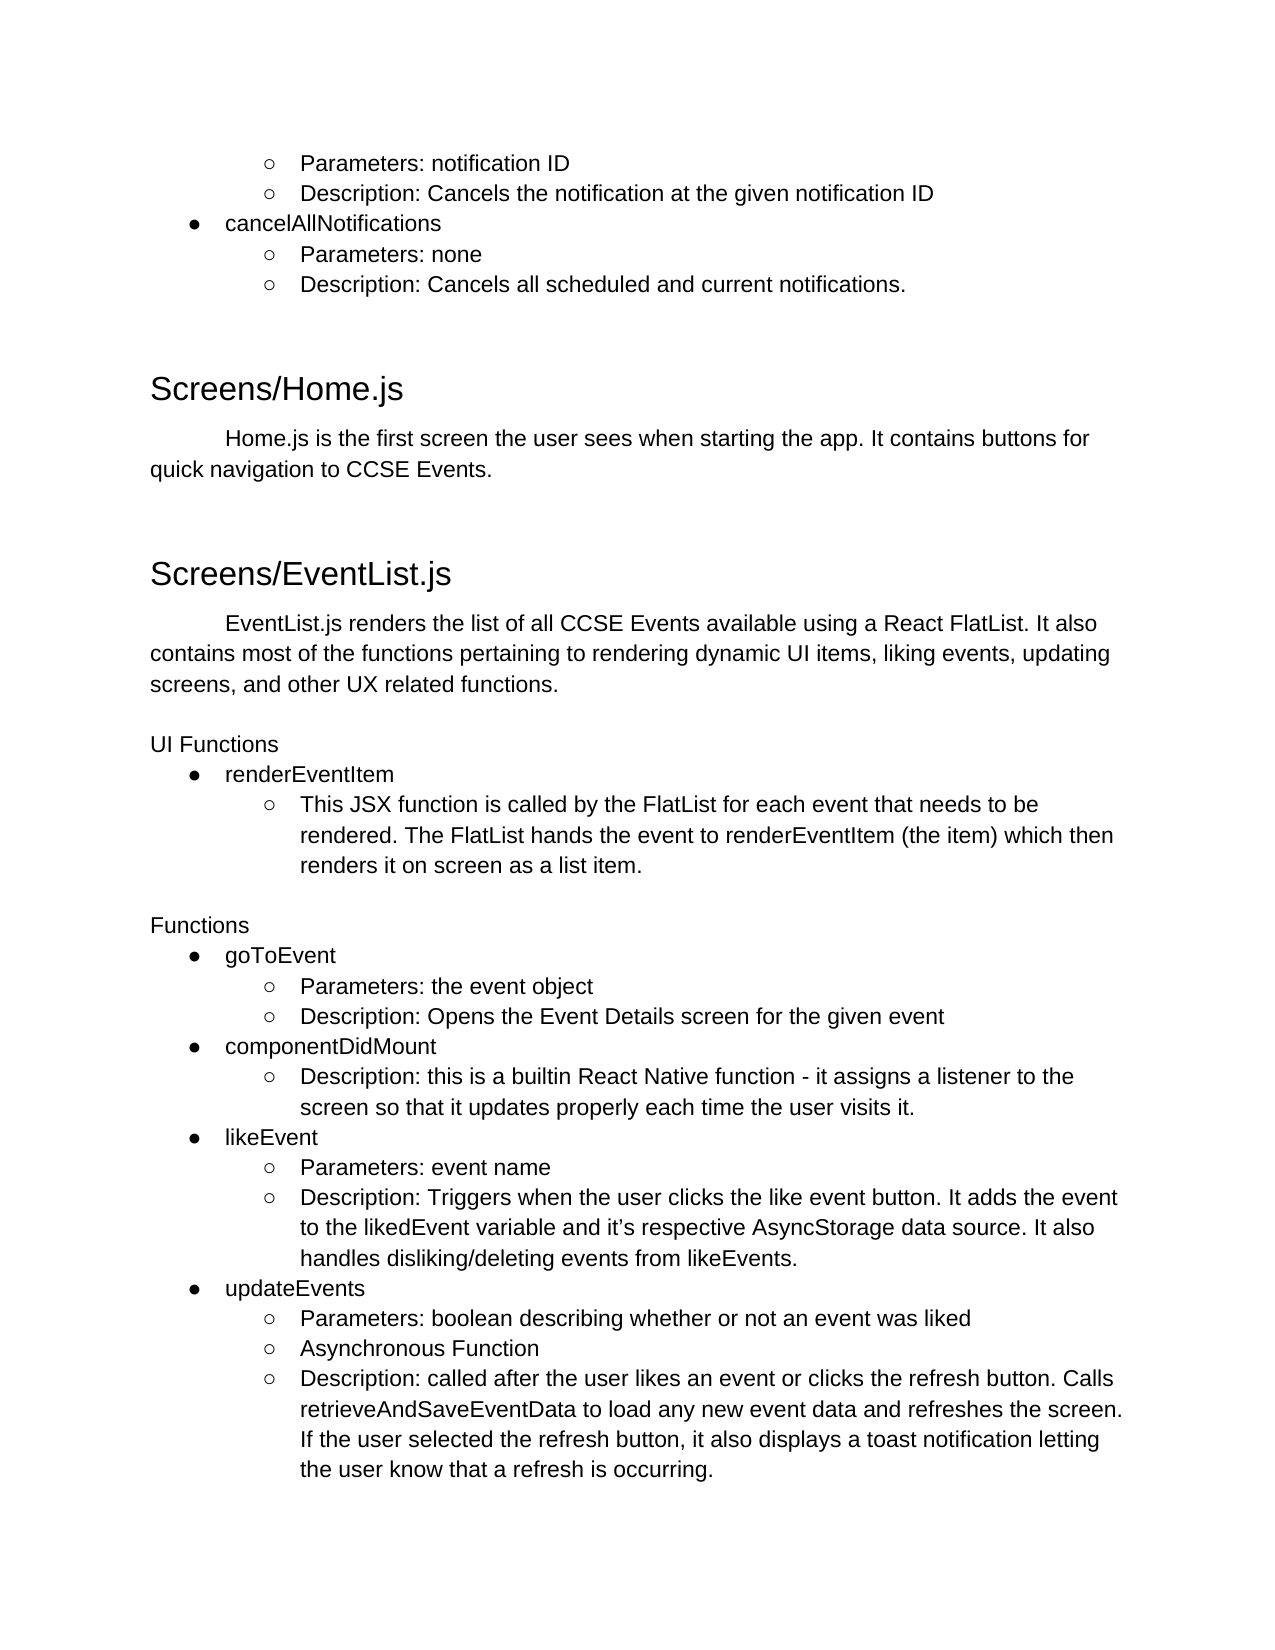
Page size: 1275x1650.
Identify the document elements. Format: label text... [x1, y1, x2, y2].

list renderEventItem [187, 761, 1125, 788]
list Parameters: notification ID [262, 150, 1125, 176]
list Description: this is a builtin React Native function - it assigns a listener to the screen so that it updates properly each time the user visits it. [262, 1063, 1125, 1120]
text UI Functions [150, 731, 1125, 757]
list Description: Cancels all scheduled and current notifications. [262, 271, 1125, 297]
list Description: Cancels the notification at the given notification ID [262, 180, 1125, 207]
subtitle Screens/EventList.js [150, 553, 1125, 592]
text Home.js is the first screen the user sees when starting the app. It contains buttons for quick navigation to CCSE Events. [150, 425, 1125, 482]
list Asynchronous Function [262, 1335, 1125, 1362]
list likeEvent [187, 1124, 1125, 1150]
list Description: called after the user likes an event or clicks the refresh button. Calls retrieveAndSaveEventData to load any new event data and refreshes the screen. If the user selected the refresh button, it also displays a toast notification letting the user know that a refresh is occurring. [262, 1365, 1125, 1482]
subtitle Screens/Home.js [150, 369, 1125, 407]
list Parameters: the event object [262, 973, 1125, 999]
text EventList.js renders the list of all CCSE Events available using a React FlatList. It also contains most of the functions pertaining to rendering dynamic UI items, liking events, updating screens, and other UX related functions. [150, 610, 1125, 697]
list goToEvent [187, 942, 1125, 969]
list Description: Opens the Event Details screen for the given event [262, 1003, 1125, 1029]
text Functions [150, 912, 1125, 939]
list componentDidMount [187, 1033, 1125, 1059]
list cancelAllNotifications [187, 210, 1125, 237]
list Parameters: event name [262, 1154, 1125, 1180]
list This JSX function is called by the FlatList for each event that needs to be rendered. The FlatList hands the event to renderEventItem (the item) which then renders it on screen as a list item. [262, 791, 1125, 878]
list Parameters: boolean describing whether or not an event was liked [262, 1305, 1125, 1331]
list updateEvents [187, 1275, 1125, 1301]
list Parameters: none [262, 241, 1125, 267]
list Description: Triggers when the user clicks the like event button. It adds the event to the likedEvent variable and it’s respective AsyncStorage data source. It also handles disliking/deleting events from likeEvents. [262, 1184, 1125, 1271]
